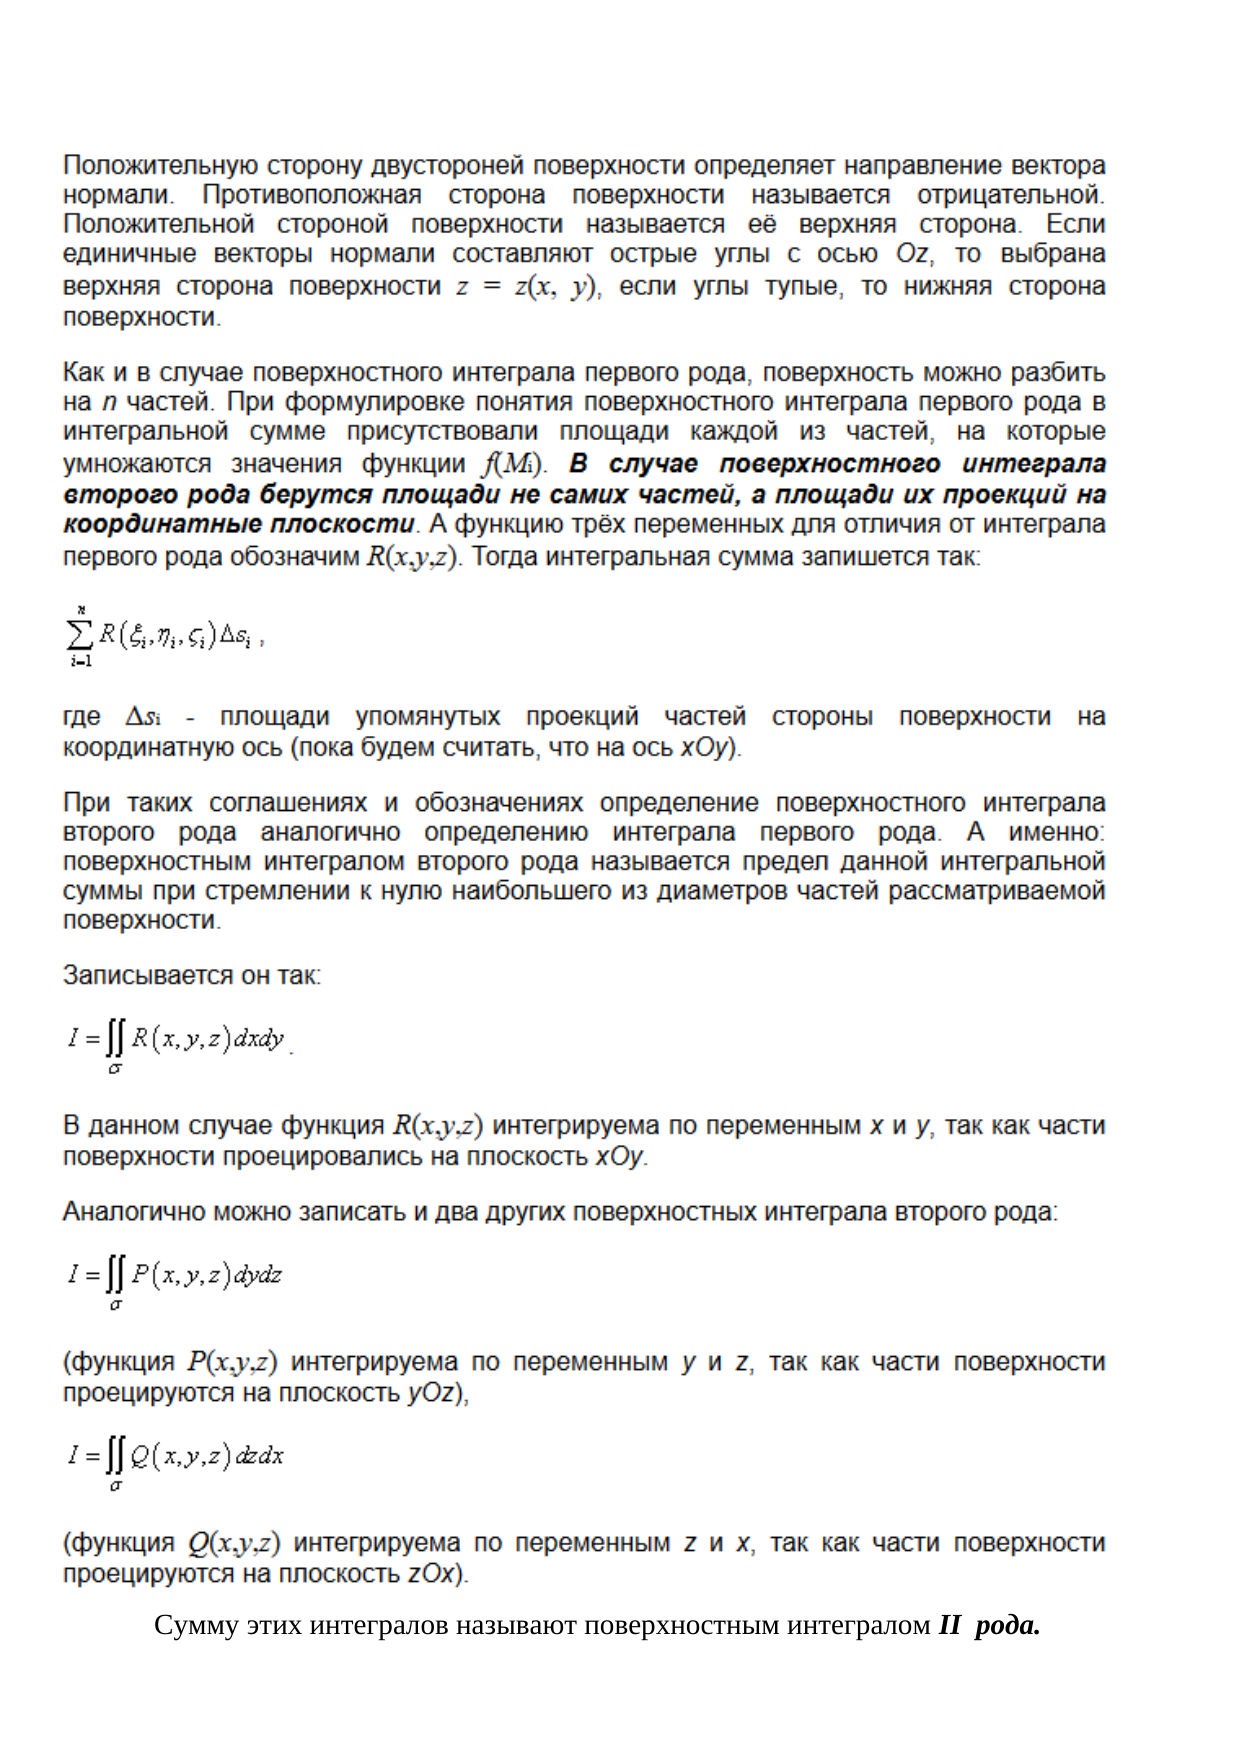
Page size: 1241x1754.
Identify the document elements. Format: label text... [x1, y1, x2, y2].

text Сумму этих интегралов называют поверхностным интегралом II рода. [59, 1607, 1169, 1641]
picture [59, 145, 1241, 1607]
